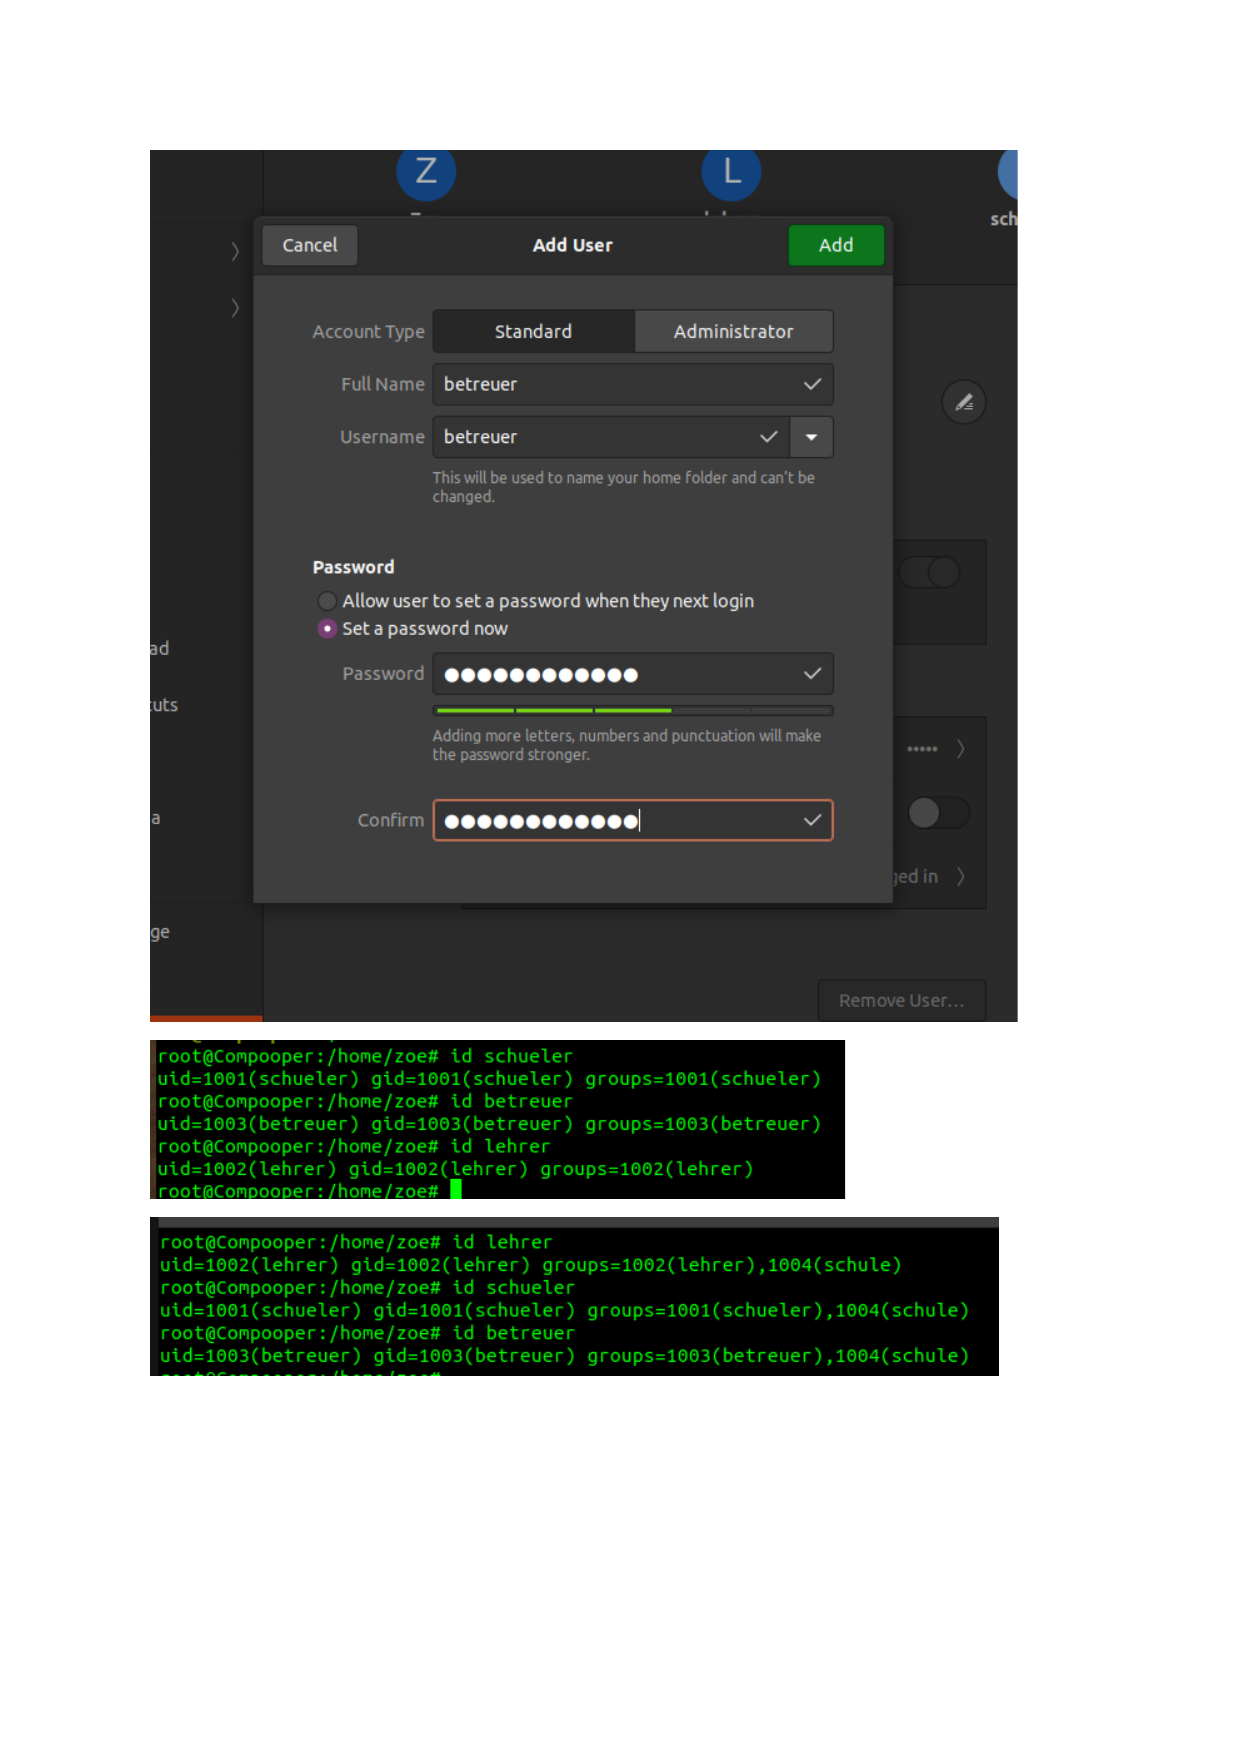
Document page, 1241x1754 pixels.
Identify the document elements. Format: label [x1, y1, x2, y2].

picture [150, 1040, 846, 1199]
picture [150, 1217, 999, 1376]
picture [150, 150, 1018, 1022]
